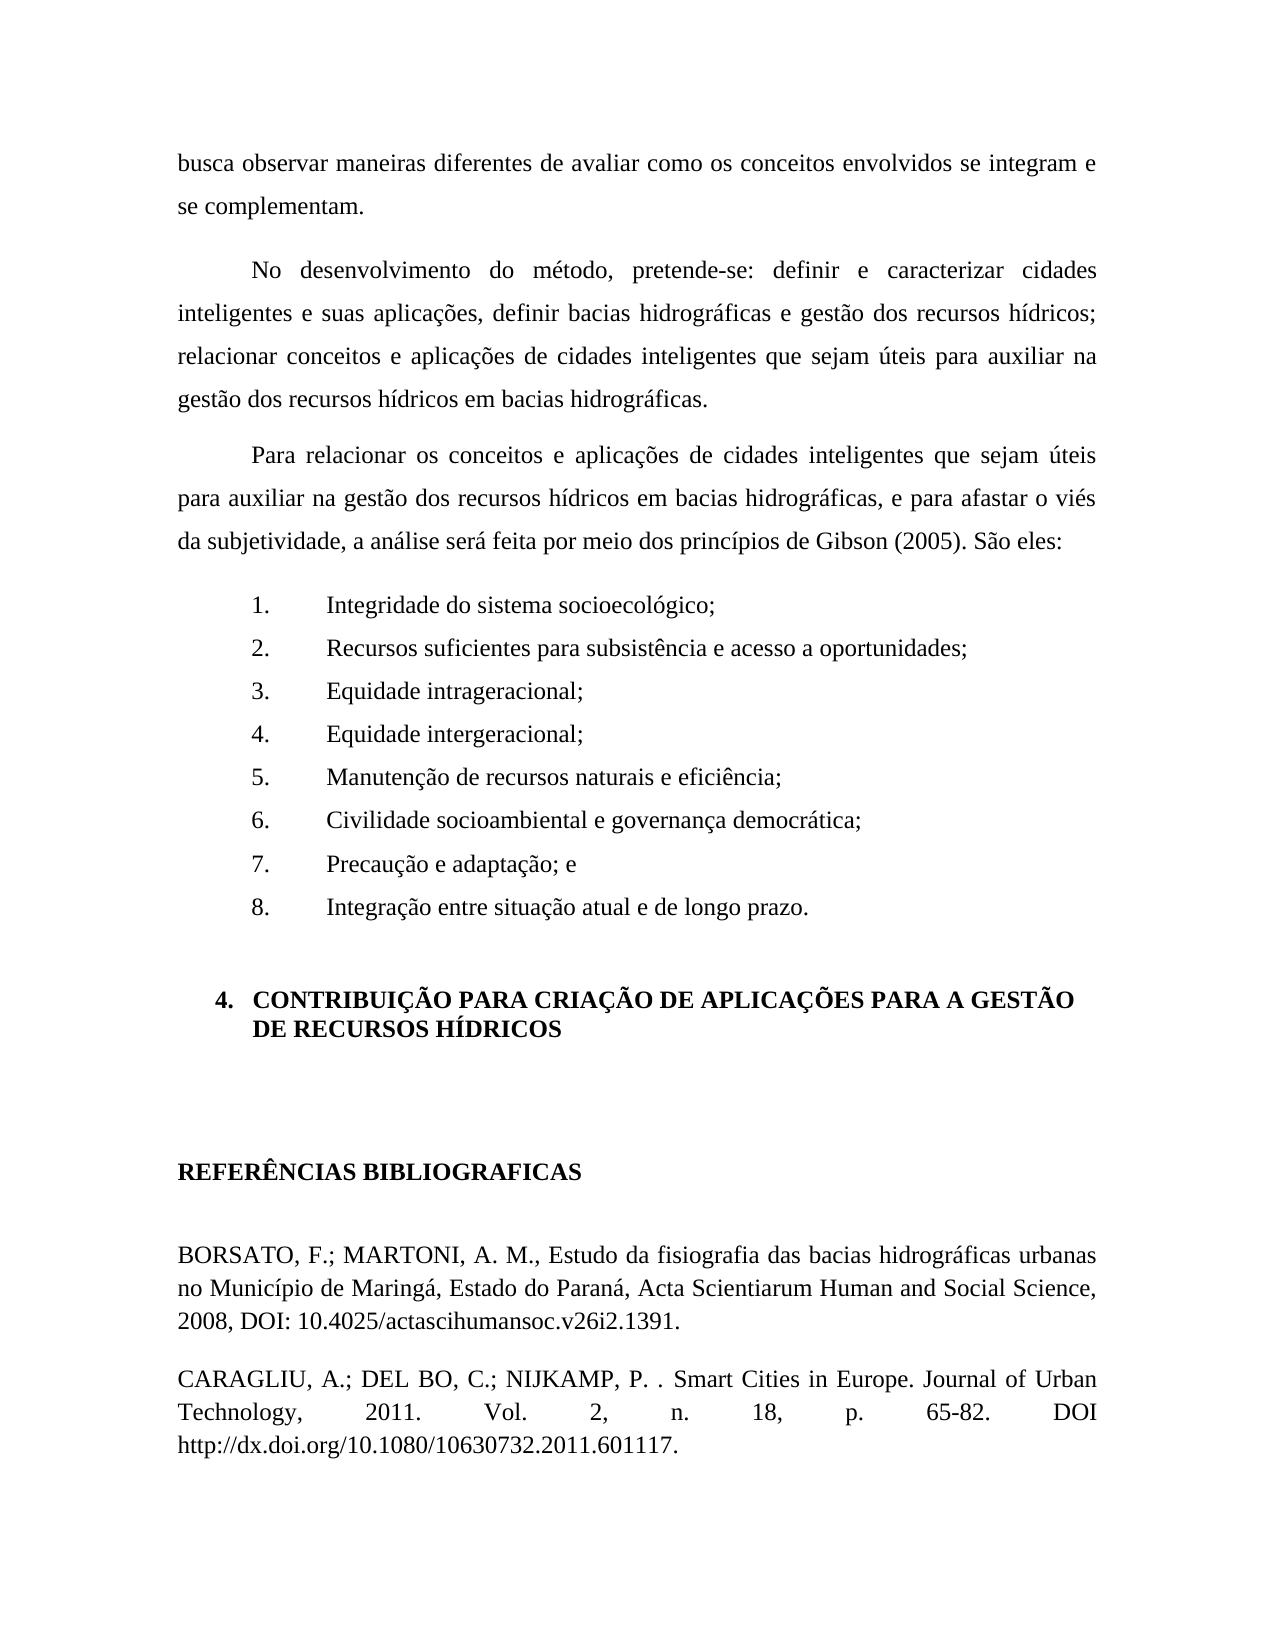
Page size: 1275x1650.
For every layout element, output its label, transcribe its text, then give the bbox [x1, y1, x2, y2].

list Recursos suficientes para subsistência e acesso a oportunidades; [251, 633, 1098, 662]
list Precaução e adaptação; e [251, 849, 1098, 877]
text CARAGLIU, A.; DEL BO, C.; NIJKAMP, P. . Smart Cities in Europe. Journal of Urban Technology, 2011. Vol. 2, n. 18, p. 65-82. DOI http://dx.doi.org/10.1080/10630732.2011.601117. [177, 1364, 1098, 1459]
list CONTRIBUIÇÃO PARA CRIAÇÃO DE APLICAÇÕES PARA A GESTÃO DE RECURSOS HÍDRICOS [215, 985, 1098, 1042]
list Equidade intrageracional; [251, 676, 1098, 705]
list Equidade intergeracional; [251, 719, 1098, 748]
list Integridade do sistema socioecológico; [251, 590, 1098, 619]
text Para relacionar os conceitos e aplicações de cidades inteligentes que sejam úteis para auxiliar na gestão dos recursos hídricos em bacias hidrográficas, e para afastar o viés da subjetividade, a análise será feita por meio dos princípios de Gibson (2005). São eles: [177, 440, 1098, 555]
list Manutenção de recursos naturais e eficiência; [251, 762, 1098, 791]
text BORSATO, F.; MARTONI, A. M., Estudo da fisiografia das bacias hidrográficas urbanas no Município de Maringá, Estado do Paraná, Acta Scientiarum Human and Social Science, 2008, DOI: 10.4025/actascihumansoc.v26i2.1391. [177, 1240, 1098, 1335]
text No desenvolvimento do método, pretende-se: definir e caracterizar cidades inteligentes e suas aplicações, definir bacias hidrográficas e gestão dos recursos hídricos; relacionar conceitos e aplicações de cidades inteligentes que sejam úteis para auxiliar na gestão dos recursos hídricos em bacias hidrográficas. [177, 255, 1098, 413]
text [177, 148, 1098, 219]
list Civilidade socioambiental e governança democrática; [251, 806, 1098, 834]
list Integração entre situação atual e de longo prazo. [251, 892, 1098, 921]
text REFERÊNCIAS BIBLIOGRAFICAS [177, 1157, 1098, 1186]
